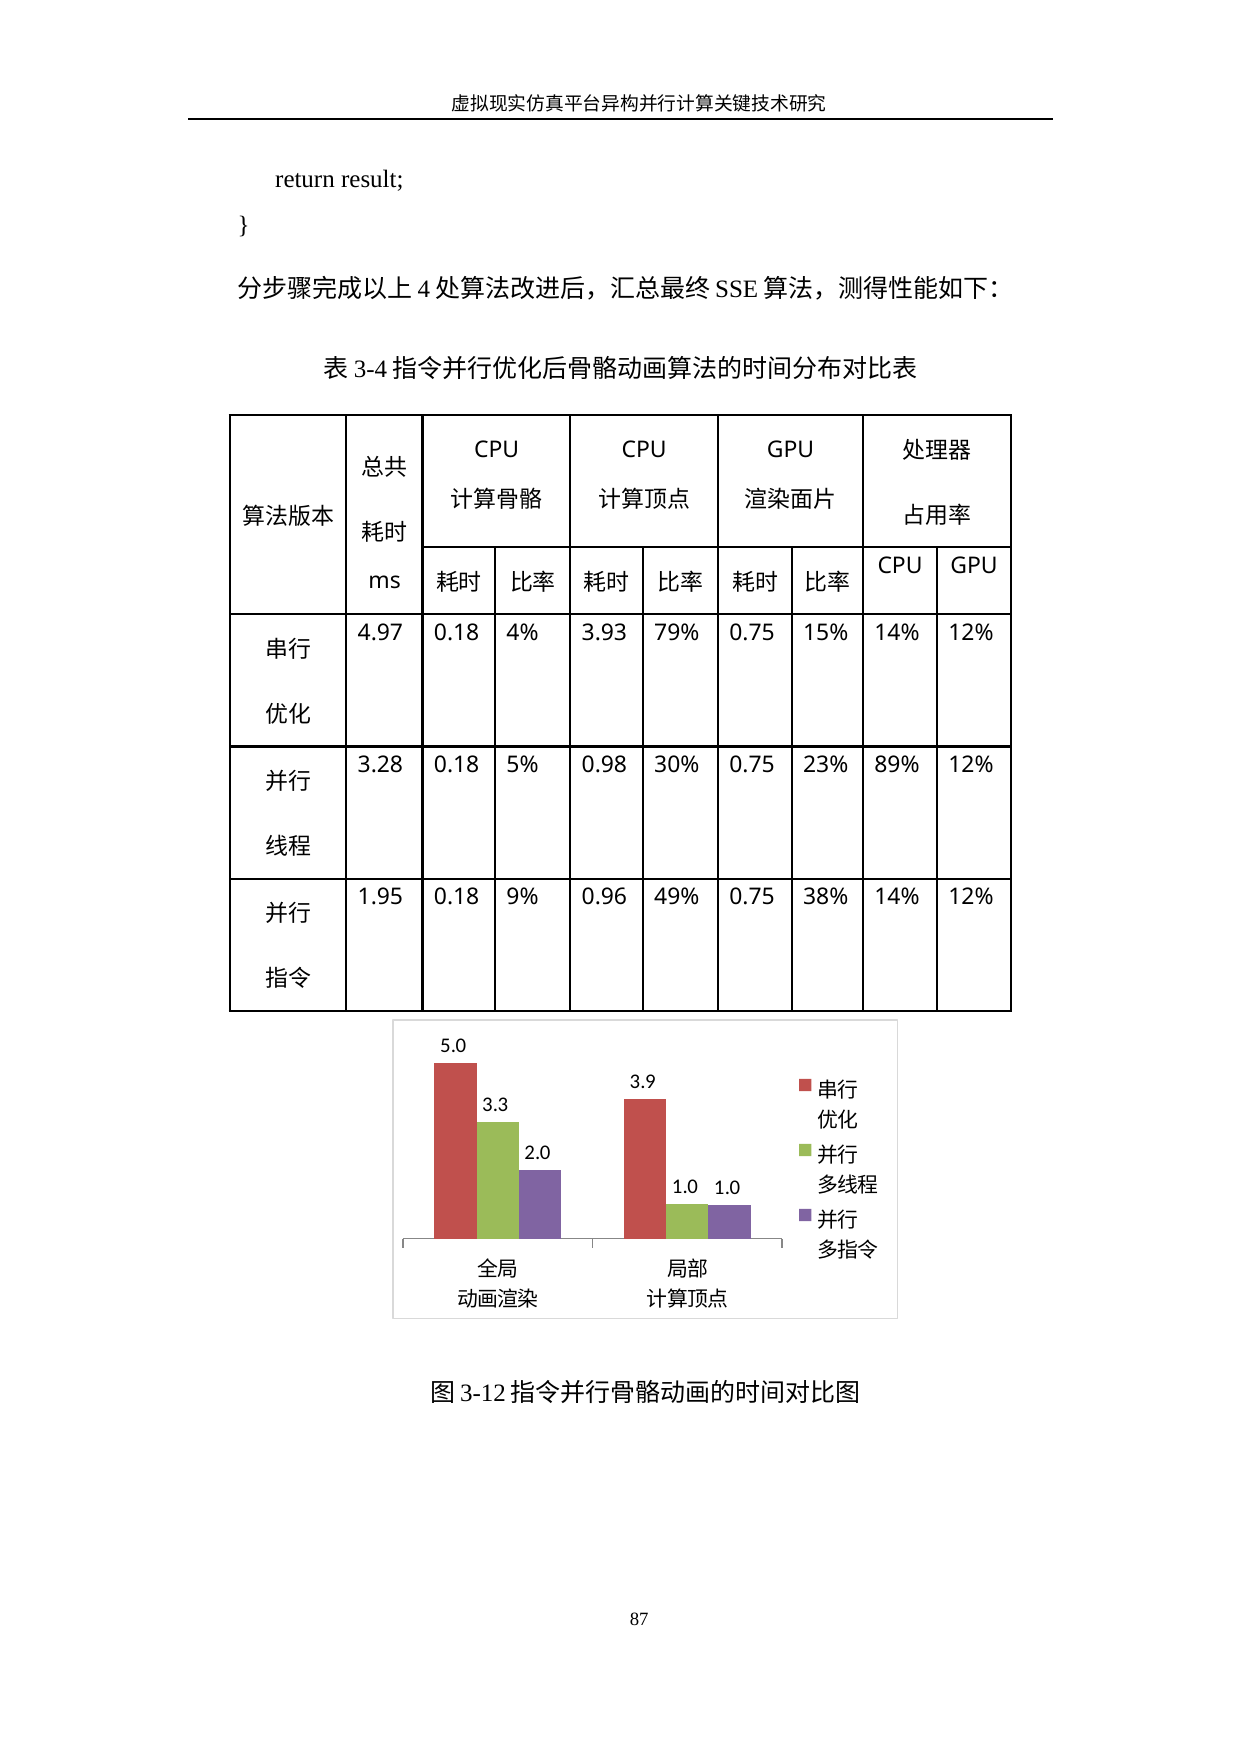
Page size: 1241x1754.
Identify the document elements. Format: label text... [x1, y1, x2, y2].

table_cell 30% [644, 748, 717, 877]
text 表3-4指令并行优化后骨骼动画算法的时间分布对比表 [187, 334, 1053, 399]
table_cell 比率 [793, 548, 862, 613]
table_cell 并行 线程 [231, 748, 345, 877]
table_cell 9% [496, 880, 569, 1009]
table_header 总共耗时 ms [347, 416, 421, 613]
table_cell 23% [793, 748, 862, 877]
table_cell 15% [793, 615, 862, 745]
table_cell 38% [793, 880, 862, 1009]
table_cell 12% [938, 880, 1010, 1009]
table_cell 0.18 [424, 880, 494, 1009]
table_cell 14% [864, 880, 936, 1009]
table_header 处理器 占用率 [864, 416, 1010, 546]
table_cell 0.75 [719, 748, 791, 877]
text } [187, 208, 1053, 241]
table_cell 串行 优化 [231, 615, 345, 745]
text 分步骤完成以上4处算法改进后，汇总最终SSE算法，测得性能如下： [187, 254, 1053, 319]
table_cell 0.75 [719, 615, 791, 745]
table_cell 耗时 [571, 548, 642, 613]
table_cell 比率 [496, 548, 569, 613]
table_cell 比率 [644, 548, 717, 613]
table_cell 12% [938, 615, 1010, 745]
table_header CPU 计算顶点 [571, 416, 717, 546]
table_cell 3.28 [347, 748, 421, 877]
table_cell GPU [938, 548, 1010, 613]
table_header 算法版本 [231, 416, 345, 613]
table_cell 4% [496, 615, 569, 745]
table_cell 0.18 [424, 748, 494, 877]
table_cell 并行 指令 [231, 880, 345, 1009]
text return result; [187, 162, 1053, 194]
table_header CPU 计算骨骼 [424, 416, 569, 546]
table_cell 49% [644, 880, 717, 1009]
table_cell 0.98 [571, 748, 642, 877]
table_cell 0.96 [571, 880, 642, 1009]
table_header GPU 渲染面片 [719, 416, 862, 546]
table_cell 12% [938, 748, 1010, 877]
table_cell 5% [496, 748, 569, 877]
table_cell 1.95 [347, 880, 421, 1009]
table_cell 耗时 [424, 548, 494, 613]
table_cell 4.97 [347, 615, 421, 745]
table_cell 89% [864, 748, 936, 877]
table_cell 0.75 [719, 880, 791, 1009]
table_cell 14% [864, 615, 936, 745]
table_cell 0.18 [424, 615, 494, 745]
table_cell 3.93 [571, 615, 642, 745]
table_cell CPU [864, 548, 936, 613]
table_cell 耗时 [719, 548, 791, 613]
table_cell 79% [644, 615, 717, 745]
text 图3-12指令并行骨骼动画的时间对比图 [187, 1358, 1053, 1423]
